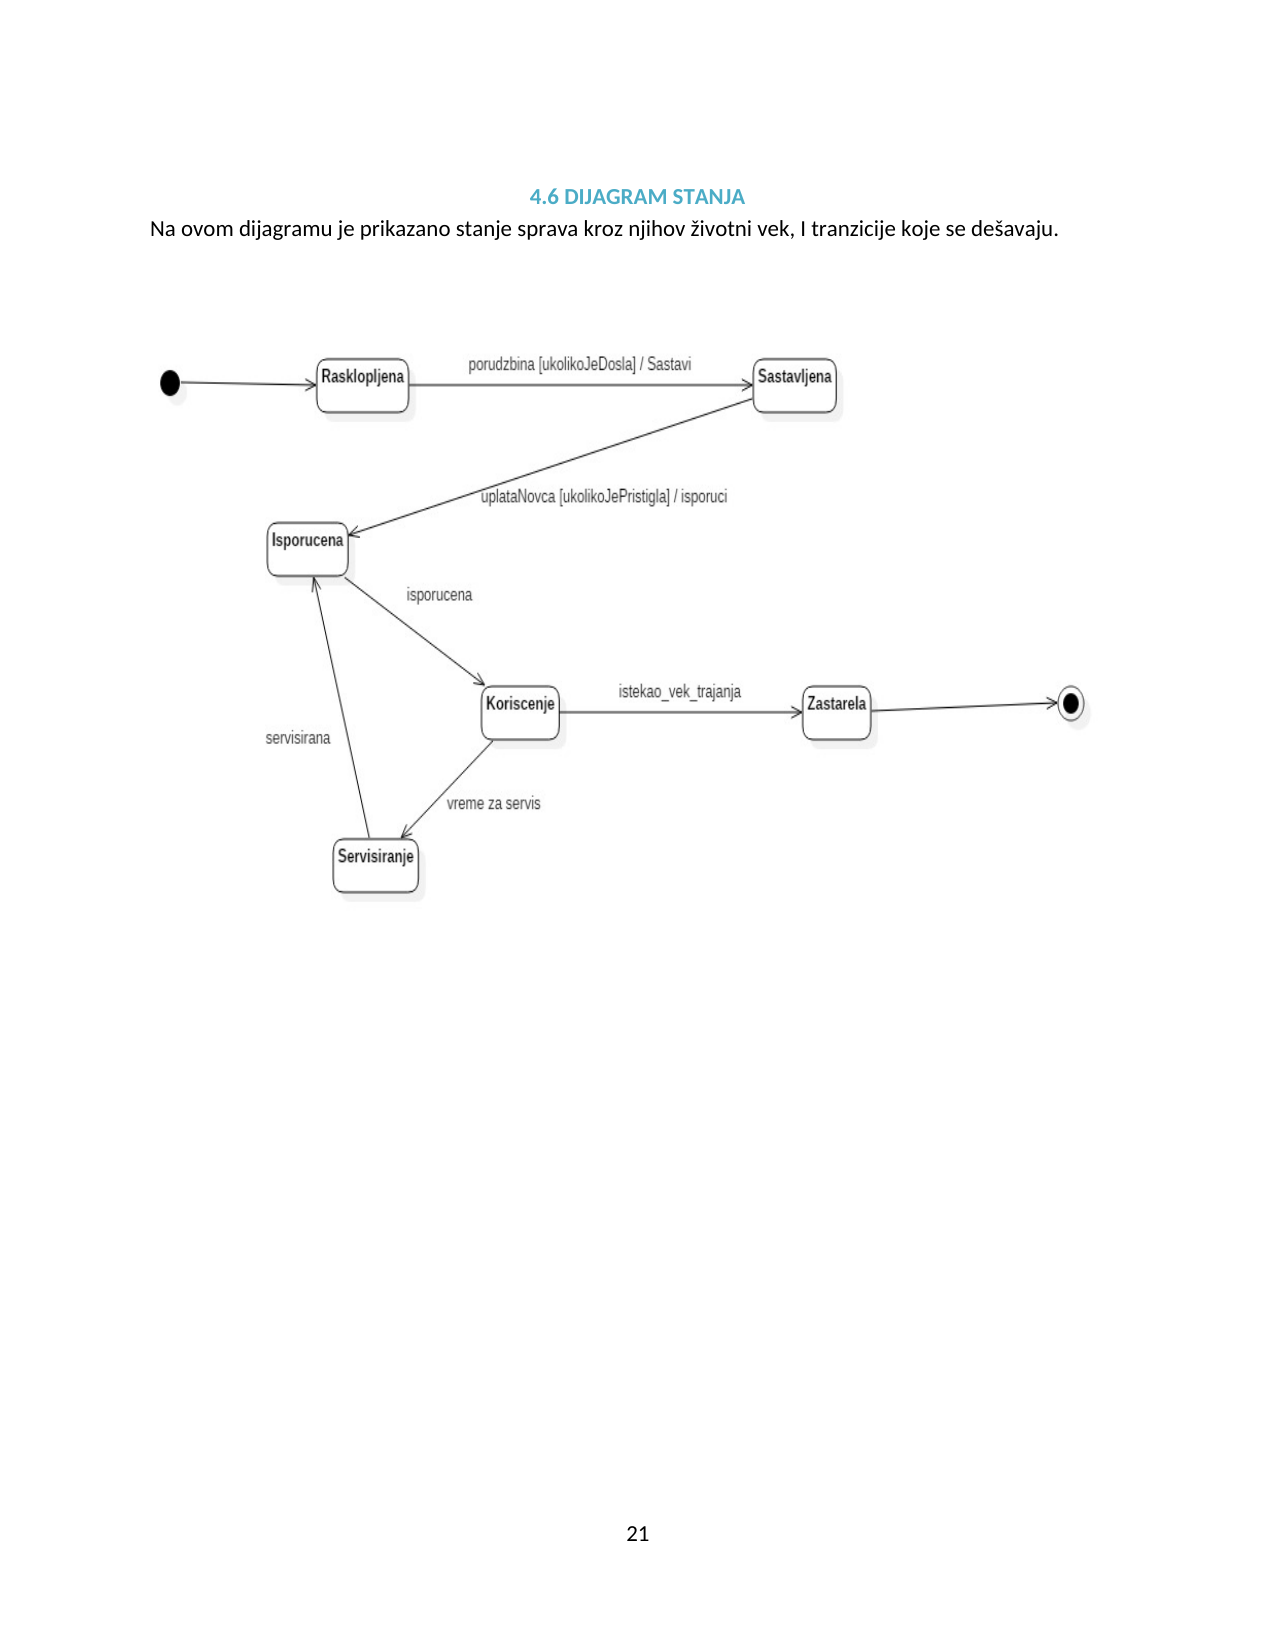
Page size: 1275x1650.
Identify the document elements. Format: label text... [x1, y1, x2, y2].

text Na ovom dijagramu je prikazano stanje sprava kroz njihov životni vek, I tranzicije koje se dešavaju. [150, 214, 1125, 242]
picture [150, 343, 1125, 947]
text 4.6 DIJAGRAM STANJA [150, 182, 1125, 210]
